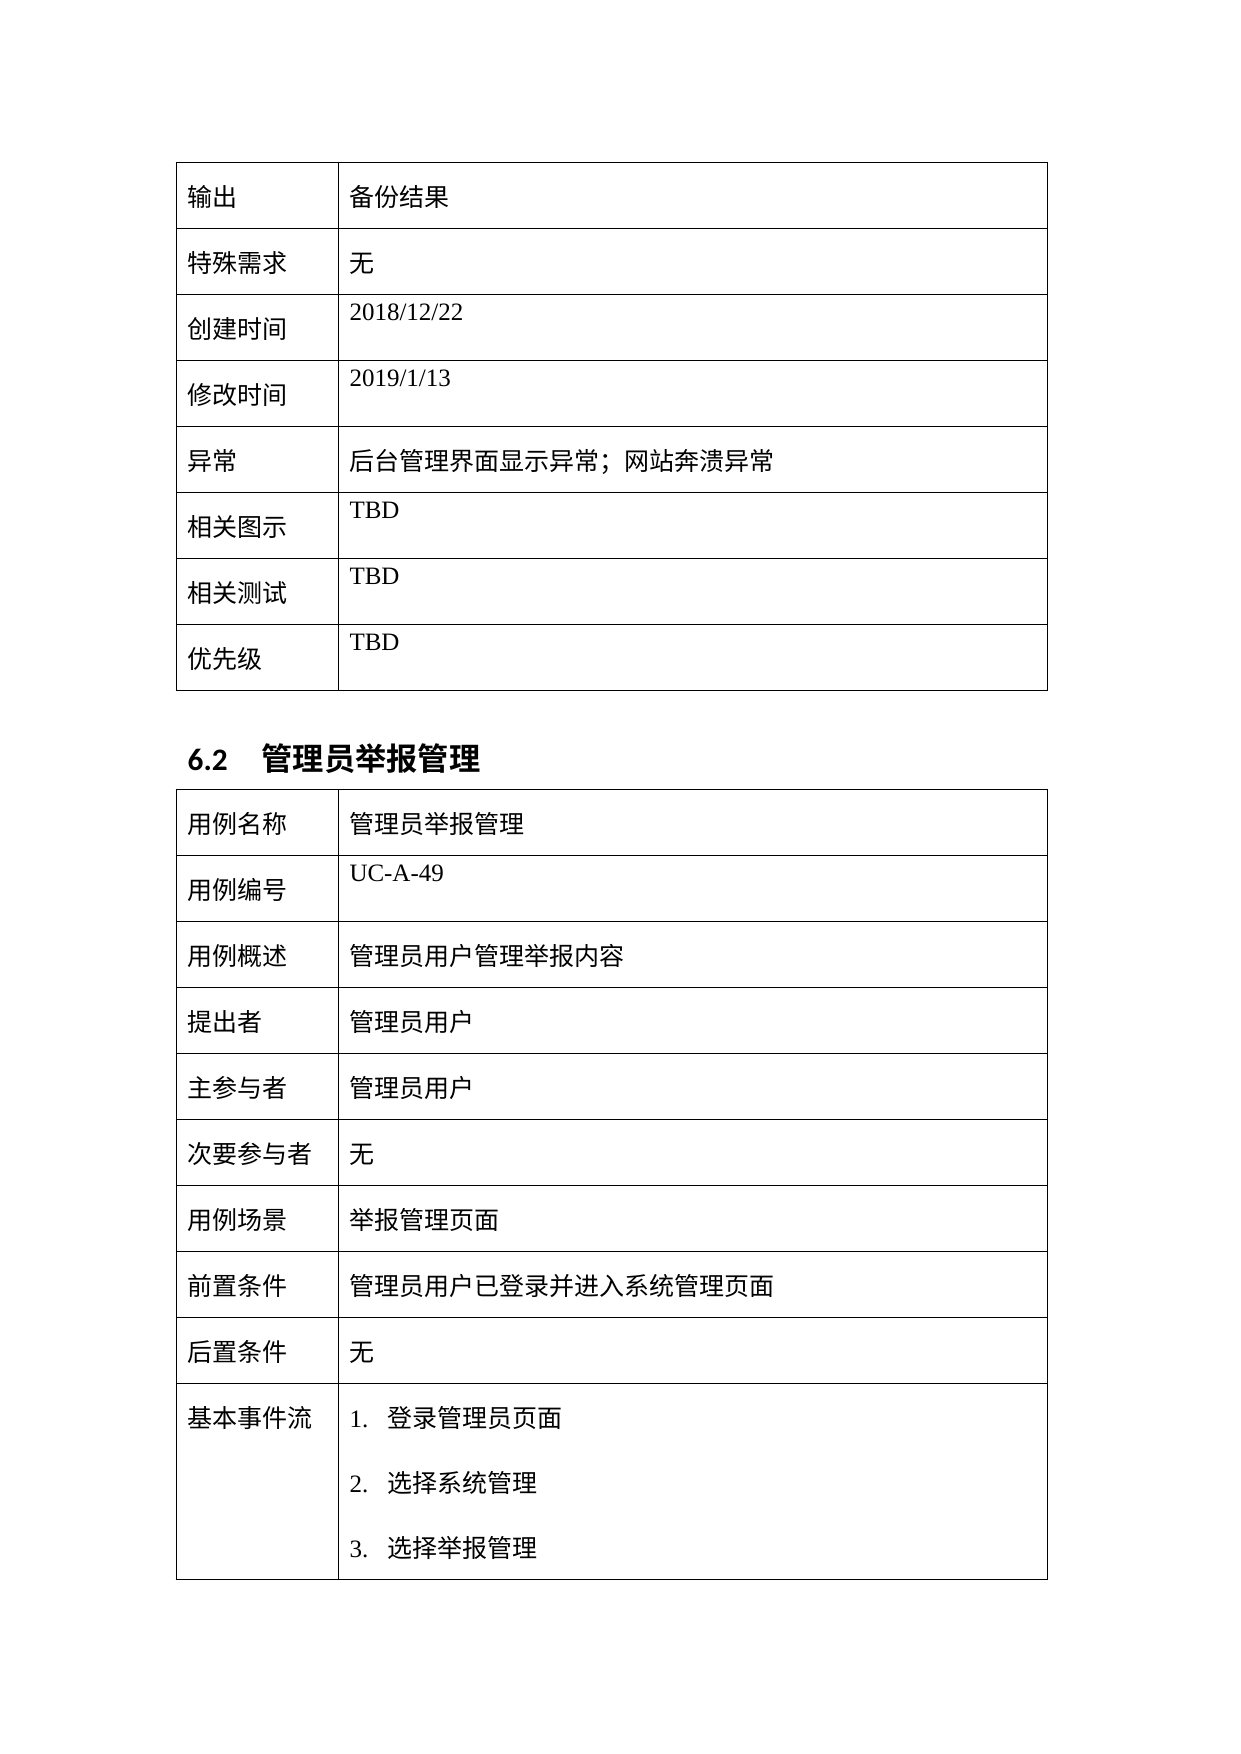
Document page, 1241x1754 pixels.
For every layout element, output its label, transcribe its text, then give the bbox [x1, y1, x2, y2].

table_cell TBD [339, 559, 1047, 624]
table_cell 相关测试 [177, 559, 338, 624]
text 管理员举报管理 [187, 724, 1053, 789]
table_header 用例名称 [177, 790, 338, 855]
table_cell 无 [339, 1120, 1047, 1185]
table_cell 无 [339, 1318, 1047, 1383]
table_cell 提出者 [177, 988, 338, 1053]
table_cell 优先级 [177, 625, 338, 690]
table_cell 无 [339, 229, 1047, 294]
table_header 管理员举报管理 [339, 790, 1047, 855]
table_cell 用例编号 [177, 856, 338, 921]
table_cell 次要参与者 [177, 1120, 338, 1185]
table_cell 举报管理页面 [339, 1186, 1047, 1251]
table_cell 异常 [177, 427, 338, 492]
table_cell 主参与者 [177, 1054, 338, 1119]
table_cell 2019/1/13 [339, 361, 1047, 426]
table_cell 修改时间 [177, 361, 338, 426]
table_cell 后台管理界面显示异常；网站奔溃异常 [339, 427, 1047, 492]
table_cell 基本事件流 [177, 1384, 338, 1579]
table_cell 登录管理员页面 选择系统管理 选择举报管理 [339, 1384, 1047, 1579]
table_cell 输出 [177, 163, 338, 228]
table_cell 后置条件 [177, 1318, 338, 1383]
table_cell 创建时间 [177, 295, 338, 360]
table_cell TBD [339, 625, 1047, 690]
table_cell UC-A-49 [339, 856, 1047, 921]
table_cell 2018/12/22 [339, 295, 1047, 360]
table_cell 管理员用户已登录并进入系统管理页面 [339, 1252, 1047, 1317]
table_cell 用例场景 [177, 1186, 338, 1251]
table_cell 用例概述 [177, 922, 338, 987]
table_cell 前置条件 [177, 1252, 338, 1317]
table_cell TBD [339, 493, 1047, 558]
table_cell 管理员用户管理举报内容 [339, 922, 1047, 987]
table_cell 特殊需求 [177, 229, 338, 294]
table_cell 管理员用户 [339, 1054, 1047, 1119]
table_cell 管理员用户 [339, 988, 1047, 1053]
table_cell 备份结果 [339, 163, 1047, 228]
table_cell 相关图示 [177, 493, 338, 558]
